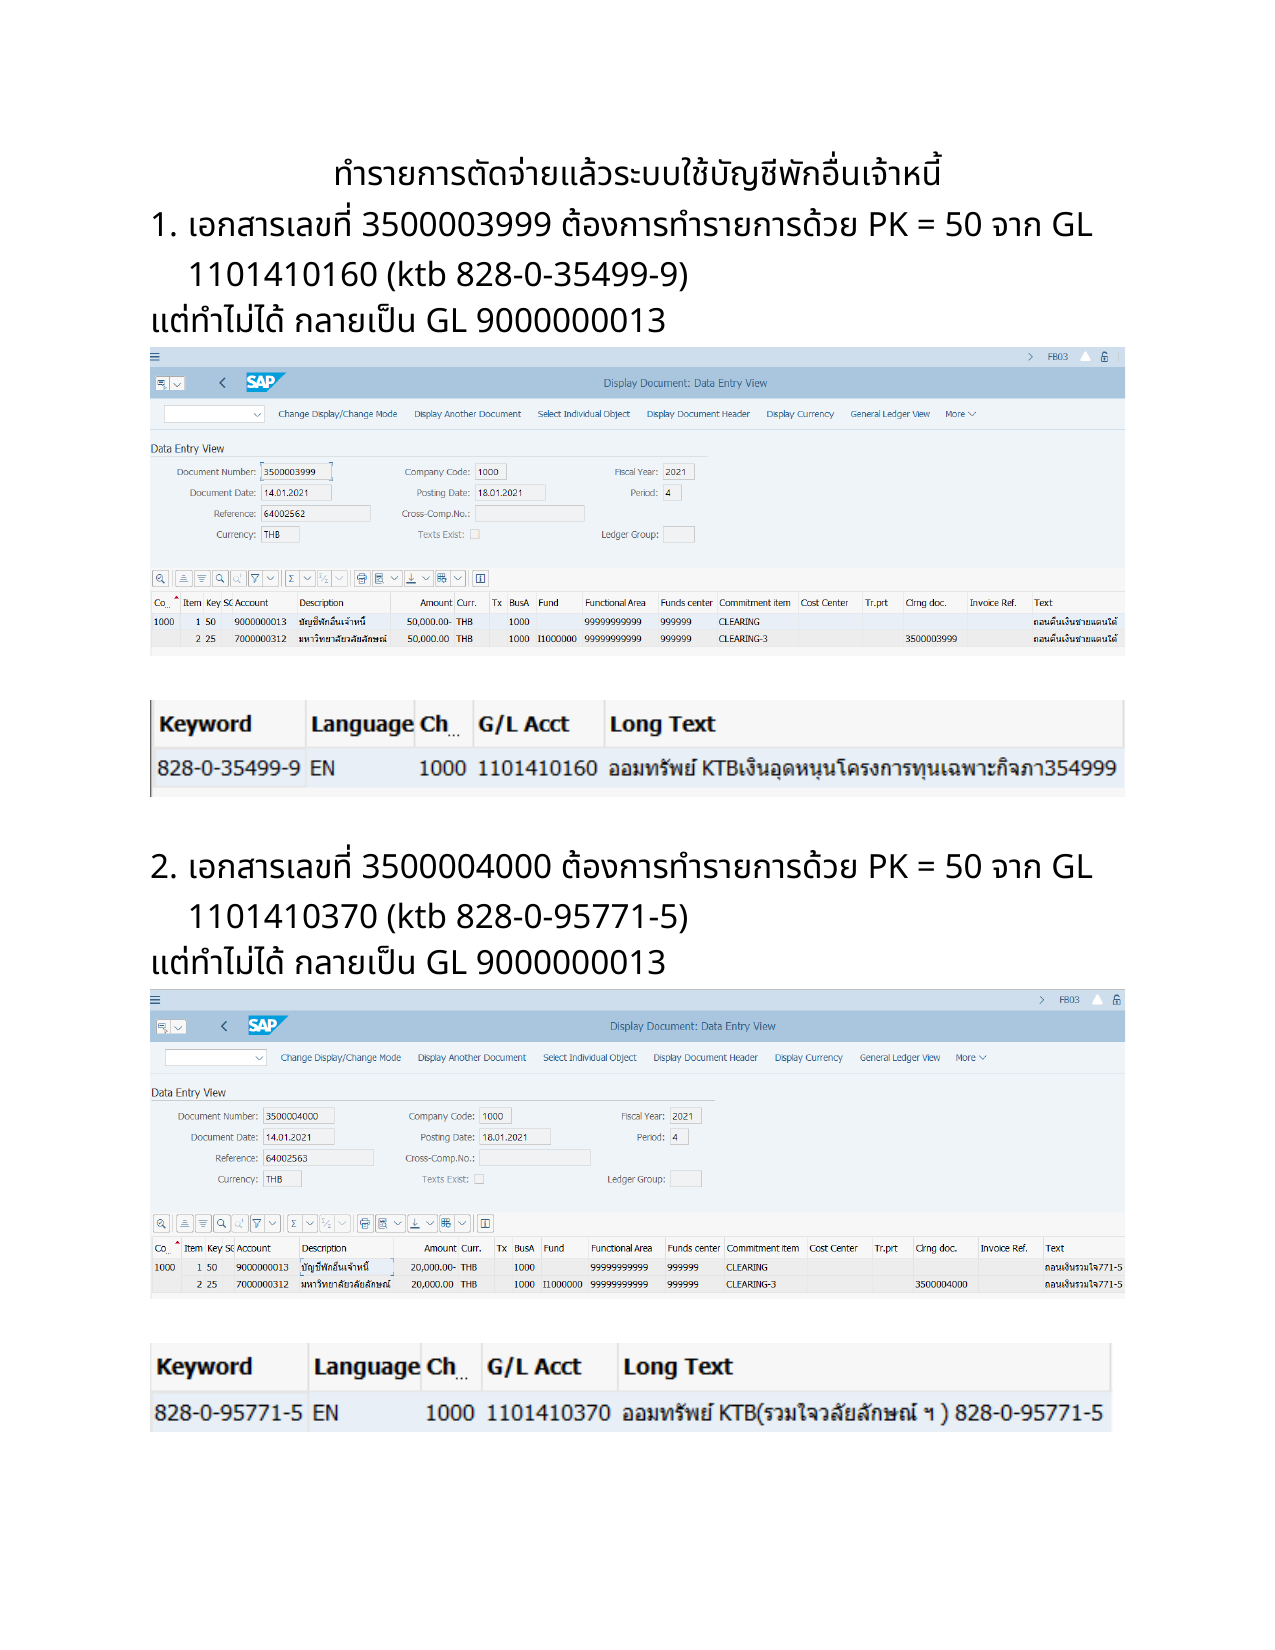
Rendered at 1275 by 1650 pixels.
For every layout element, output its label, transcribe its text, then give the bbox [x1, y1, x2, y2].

text แต่ทำไม่ได้ กลายเป็น GL 9000000013 [150, 296, 1125, 347]
picture [150, 347, 1125, 656]
text ทำรายการตัดจ่ายแล้วระบบใช้บัญชีพักอื่นเจ้าหนี้ [150, 150, 1125, 200]
picture [150, 1343, 1113, 1432]
list เอกสารเลขที่ 3500004000 ต้องการทำรายการด้วย PK = 50 จาก GL 1101410370 (ktb 828-0-95771-5) [150, 842, 1125, 938]
list เอกสารเลขที่ 3500003999 ต้องการทำรายการด้วย PK = 50 จาก GL 1101410160 (ktb 828-0-35499-9) [150, 200, 1125, 296]
picture [150, 700, 1125, 797]
text แต่ทำไม่ได้ กลายเป็น GL 9000000013 [150, 938, 1125, 989]
picture [150, 989, 1125, 1299]
